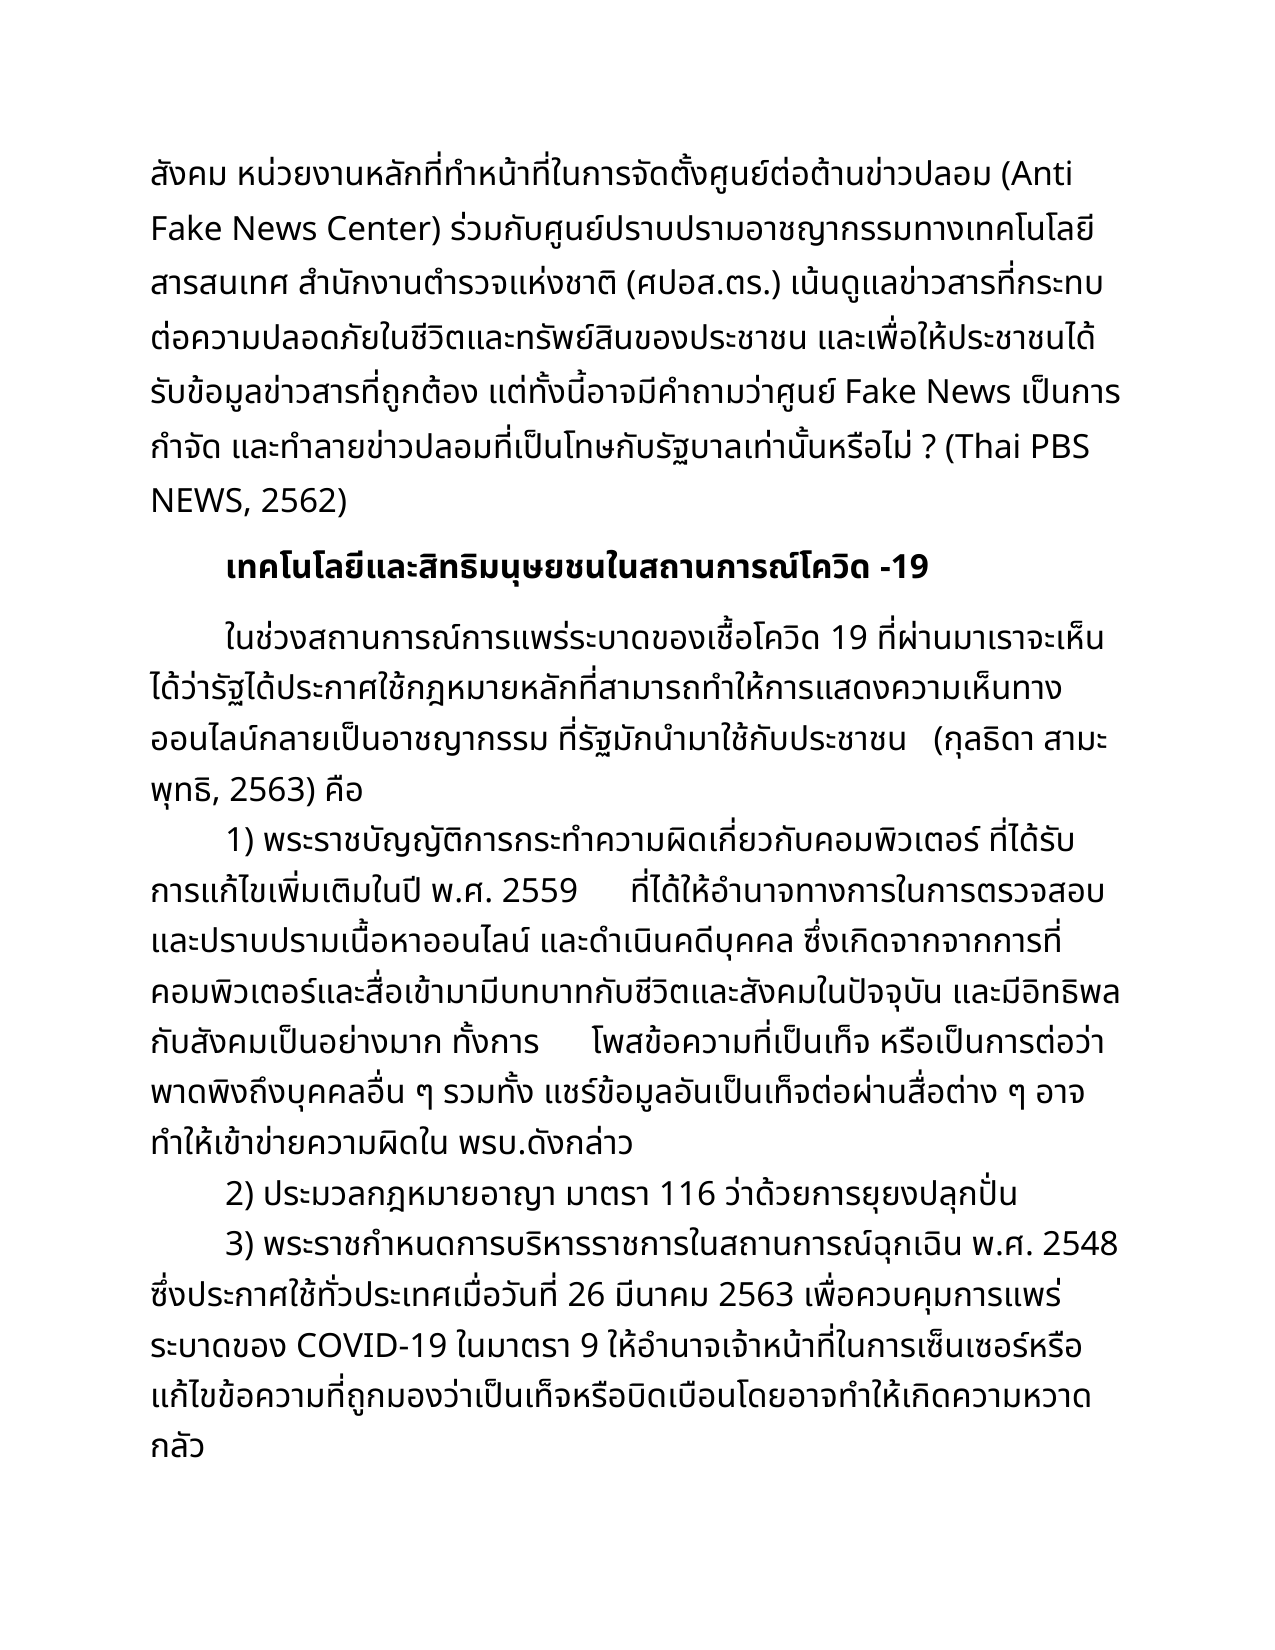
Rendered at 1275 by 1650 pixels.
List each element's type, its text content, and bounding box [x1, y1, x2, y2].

text 2) ประมวลกฎหมายอาญา มาตรา 116 ว่าด้วยการยุยงปลุกปั่น [150, 1169, 1125, 1220]
text ในช่วงสถานการณ์การแพร่ระบาดของเชื้อโควิด 19 ที่ผ่านมาเราจะเห็นได้ว่ารัฐได้ประกาศใช้กฎหมายหลักที่สามารถทำให้การแสดงความเห็นทางออนไลน์กลายเป็นอาชญากรรม ที่รัฐมักนำมาใช้กับประชาชน (กุลธิดา สามะพุทธิ, 2563) คือ [150, 614, 1125, 816]
text เทคโนโลยีและสิทธิมนุษยชนในสถานการณ์โควิด -19 [150, 542, 1125, 593]
text 3) พระราชกำหนดการบริหารราชการในสถานการณ์ฉุกเฉิน พ.ศ. 2548 ซึ่งประกาศใช้ทั่วประเทศเมื่อวันที่ 26 มีนาคม 2563 เพื่อควบคุมการแพร่ระบาดของ COVID-19 ในมาตรา 9 ให้อำนาจเจ้าหน้าที่ในการเซ็นเซอร์หรือแก้ไขข้อความที่ถูกมองว่าเป็นเท็จหรือบิดเบือนโดยอาจทำให้เกิดความหวาดกลัว [150, 1220, 1125, 1473]
text 1) พระราชบัญญัติการกระทำความผิดเกี่ยวกับคอมพิวเตอร์ ที่ได้รับการแก้ไขเพิ่มเติมในปี พ.ศ. 2559 ที่ได้ให้อำนาจทางการในการตรวจสอบและปราบปรามเนื้อหาออนไลน์ และดำเนินคดีบุคคล ซึ่งเกิดจากจากการที่คอมพิวเตอร์และสื่อเข้ามามีบทบาทกับชีวิตและสังคมในปัจจุบัน และมีอิทธิพลกับสังคมเป็นอย่างมาก ทั้งการ โพสข้อความที่เป็นเท็จ หรือเป็นการต่อว่าพาดพิงถึงบุคคลอื่น ๆ รวมทั้ง แชร์ข้อมูลอันเป็นเท็จต่อผ่านสื่อต่าง ๆ อาจทำให้เข้าข่ายความผิดใน พรบ.ดังกล่าว [150, 816, 1125, 1169]
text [150, 150, 1125, 522]
